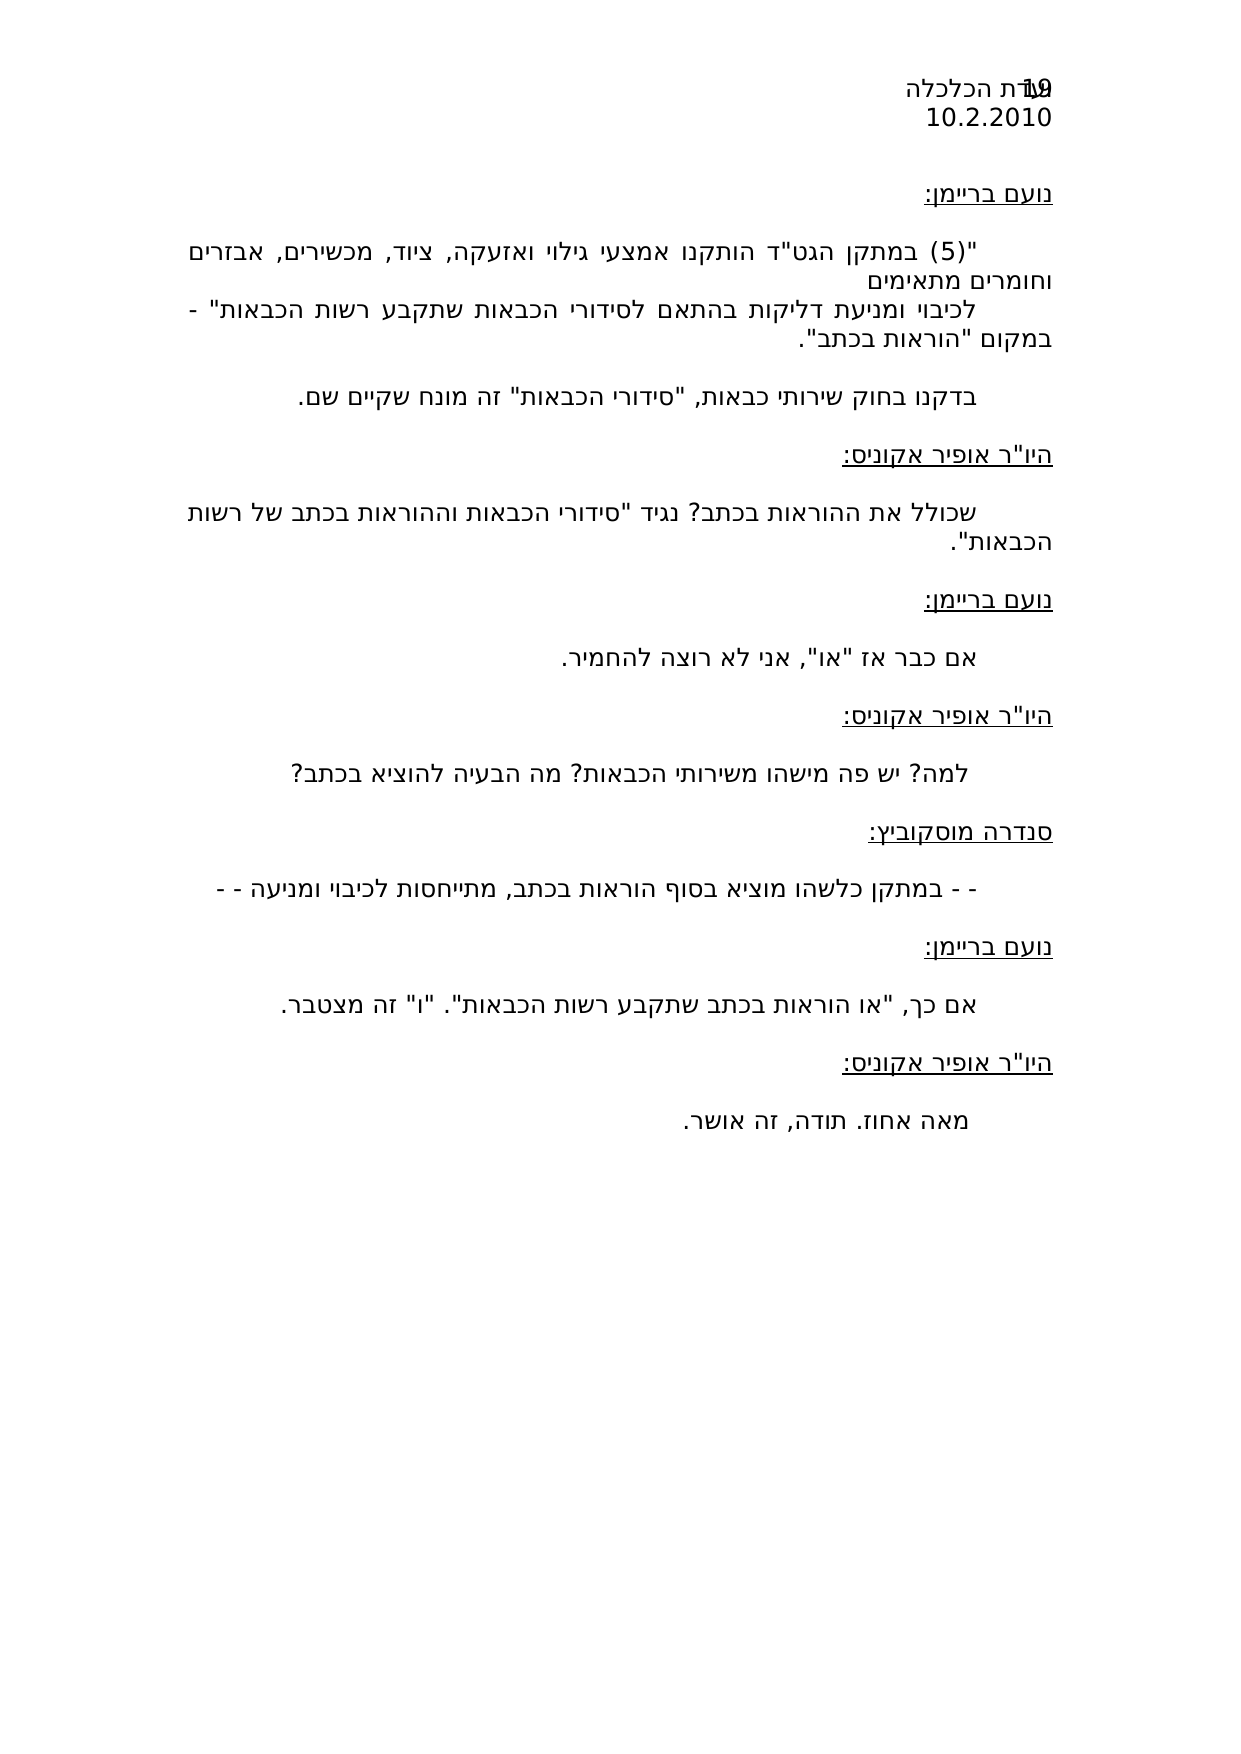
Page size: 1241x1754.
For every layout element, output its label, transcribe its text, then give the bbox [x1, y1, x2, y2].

text אם כך, "או הוראות בכתב שתקבע רשות הכבאות". "ו" זה מצטבר. [187, 990, 1053, 1019]
text סנדרה מוסקוביץ: [187, 817, 1053, 846]
text אם כבר אז "או", אני לא רוצה להחמיר. [187, 643, 1053, 672]
text לכיבוי ומניעת דליקות בהתאם לסידורי הכבאות שתקבע רשות הכבאות" - במקום "הוראות בכתב". [187, 295, 1053, 353]
text למה? יש פה מישהו משירותי הכבאות? מה הבעיה להוציא בכתב? [187, 759, 1053, 788]
text מאה אחוז. תודה, זה אושר. [187, 1106, 1053, 1135]
text שכולל את ההוראות בכתב? נגיד "סידורי הכבאות וההוראות בכתב של רשות הכבאות". [187, 498, 1053, 556]
text "(5) במתקן הגט"ד הותקנו אמצעי גילוי ואזעקה, ציוד, מכשירים, אבזרים וחומרים מתאימים [187, 237, 1053, 295]
text היו"ר אופיר אקוניס: [187, 701, 1053, 730]
text היו"ר אופיר אקוניס: [187, 1048, 1053, 1077]
text בדקנו בחוק שירותי כבאות, "סידורי הכבאות" זה מונח שקיים שם. [187, 382, 1053, 411]
text נועם בריימן: [187, 179, 1053, 208]
text - - במתקן כלשהו מוציא בסוף הוראות בכתב, מתייחסות לכיבוי ומניעה - - [187, 874, 1053, 904]
text נועם בריימן: [187, 932, 1053, 962]
text היו"ר אופיר אקוניס: [187, 440, 1053, 469]
text נועם בריימן: [187, 585, 1053, 614]
